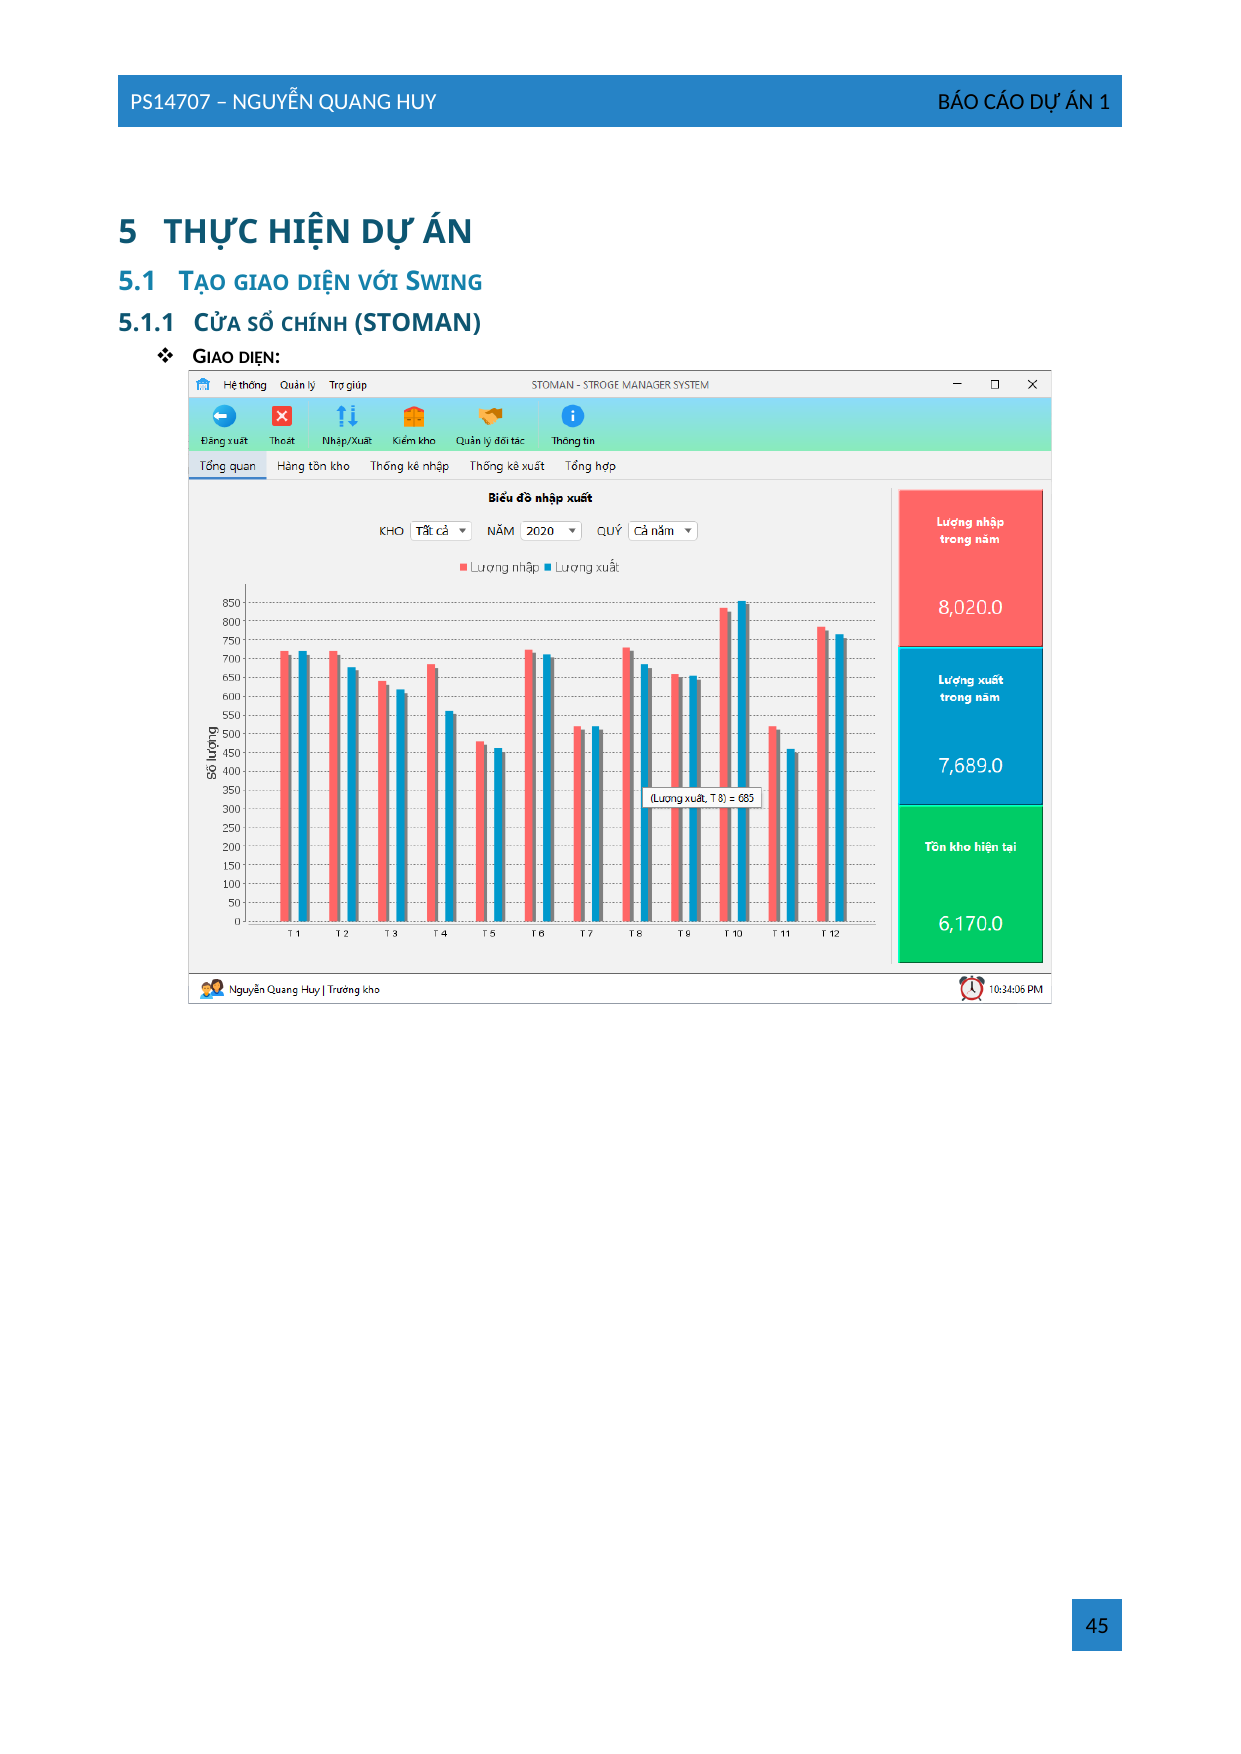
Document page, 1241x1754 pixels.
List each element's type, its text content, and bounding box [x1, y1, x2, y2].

subtitle THỰC HIỆN DỰ ÁN [118, 208, 1122, 253]
subtitle Cửa sổ chính (STOMAN) [118, 305, 1122, 339]
title Giao diện: [155, 342, 1122, 368]
subtitle Tạo giao diện với Swing [118, 261, 1122, 298]
picture [188, 370, 1052, 1004]
